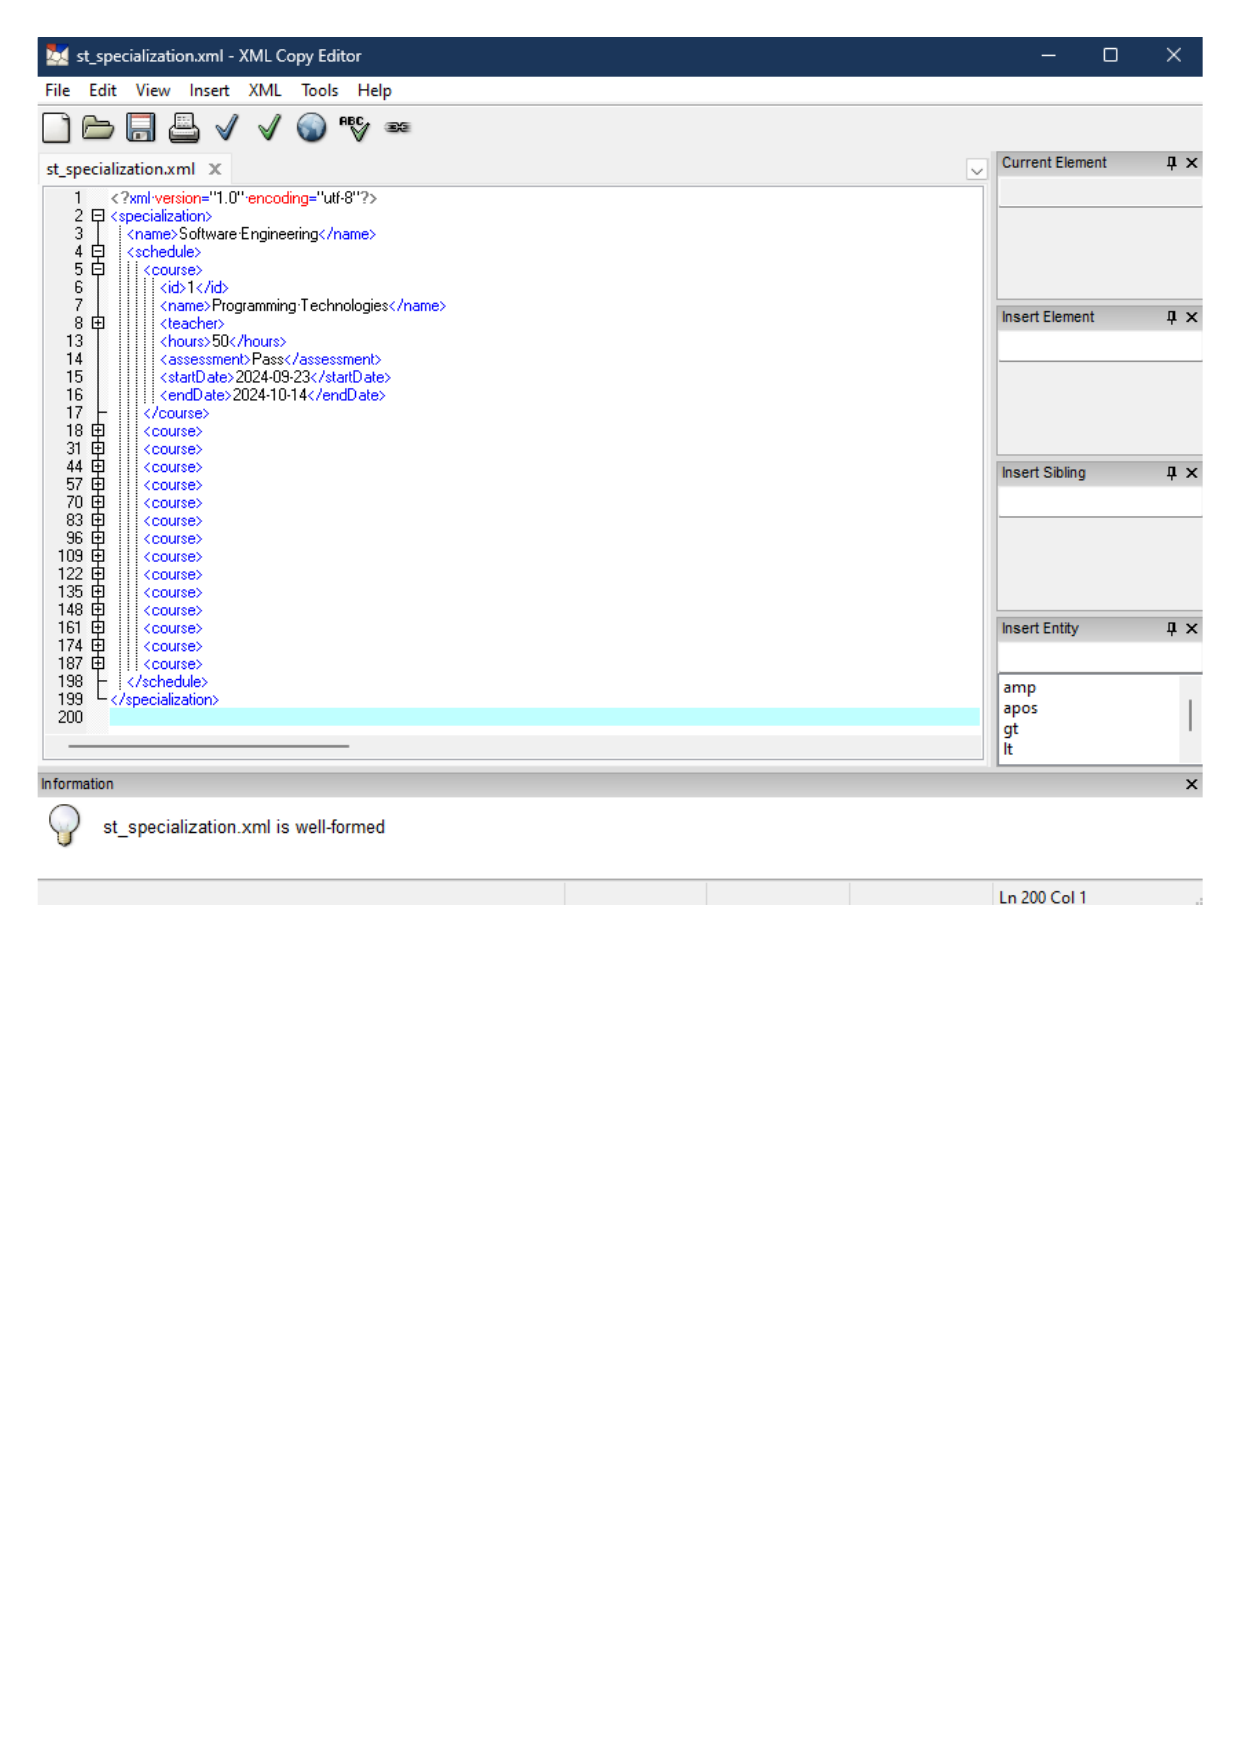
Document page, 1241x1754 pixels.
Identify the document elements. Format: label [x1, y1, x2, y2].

picture [37, 37, 1203, 905]
